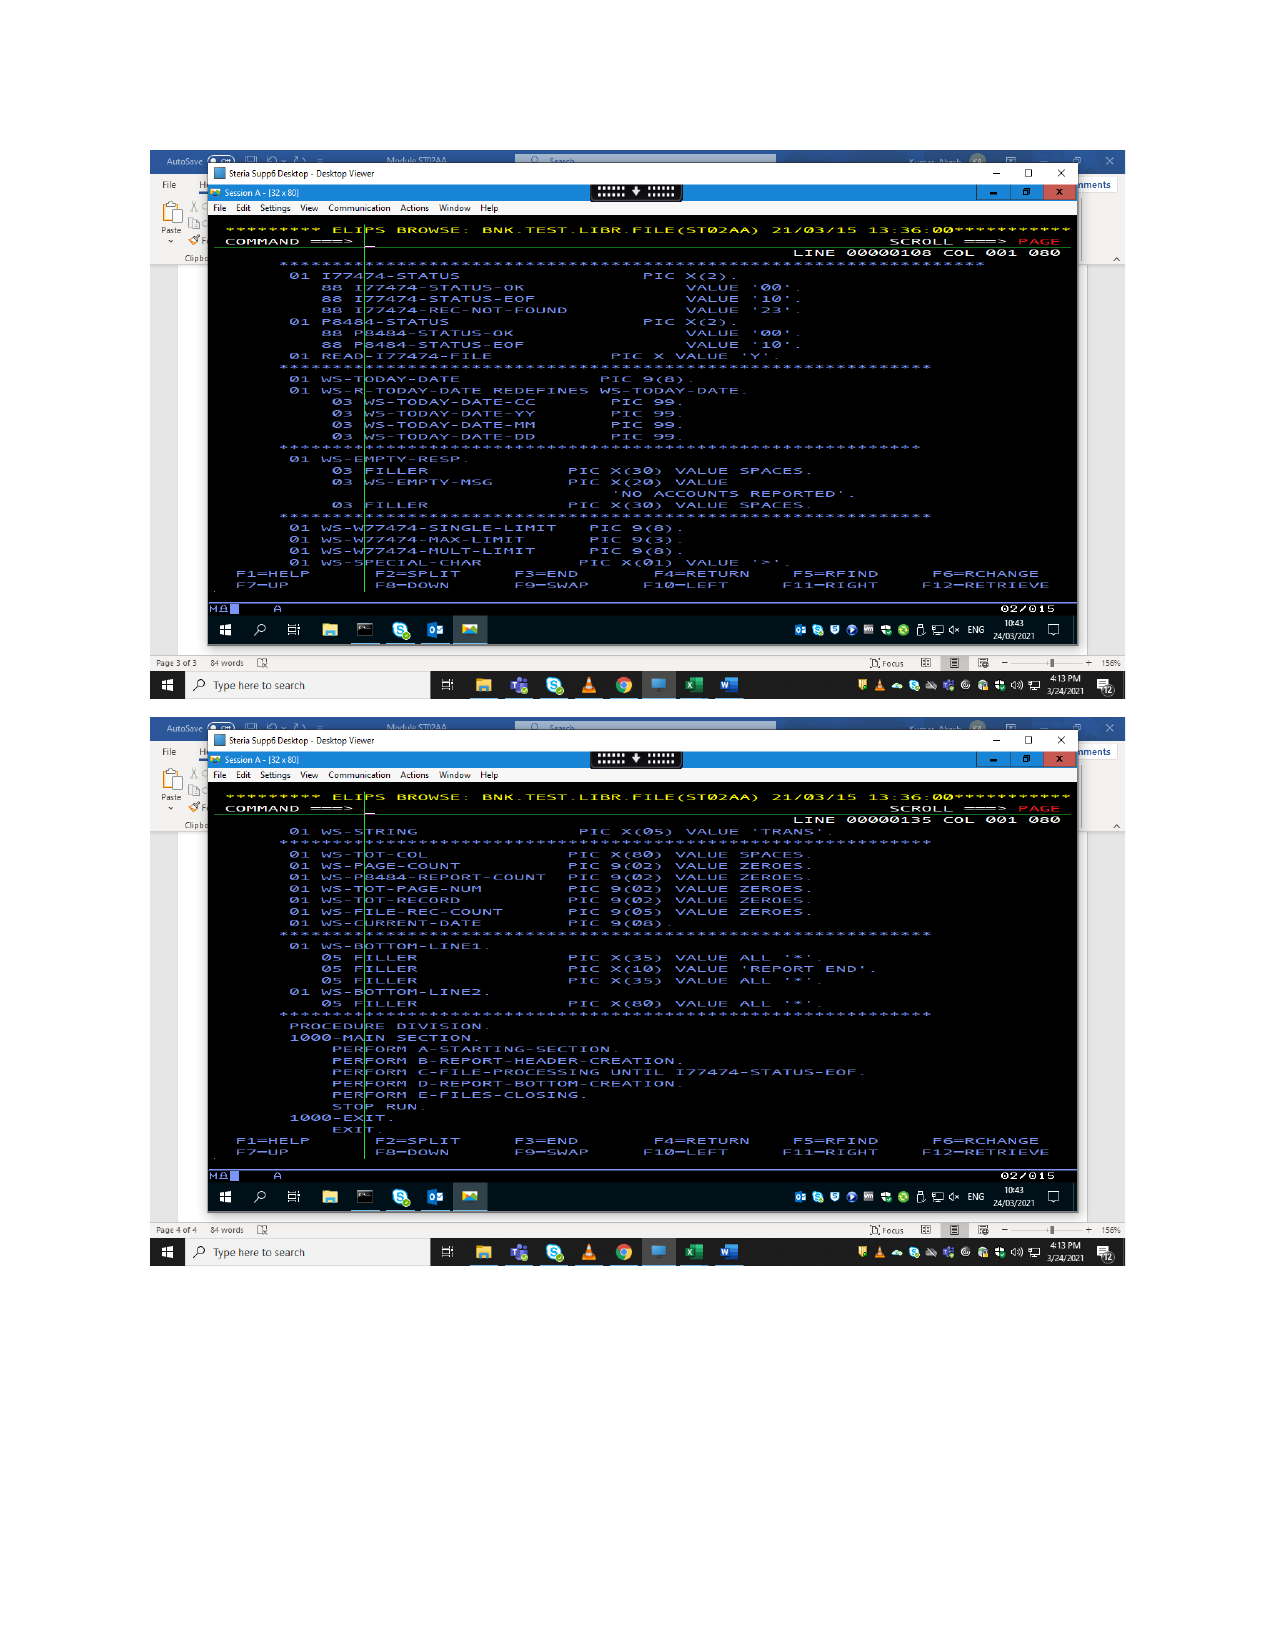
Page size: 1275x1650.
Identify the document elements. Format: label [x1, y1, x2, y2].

picture [150, 717, 1125, 1266]
picture [150, 150, 1125, 699]
